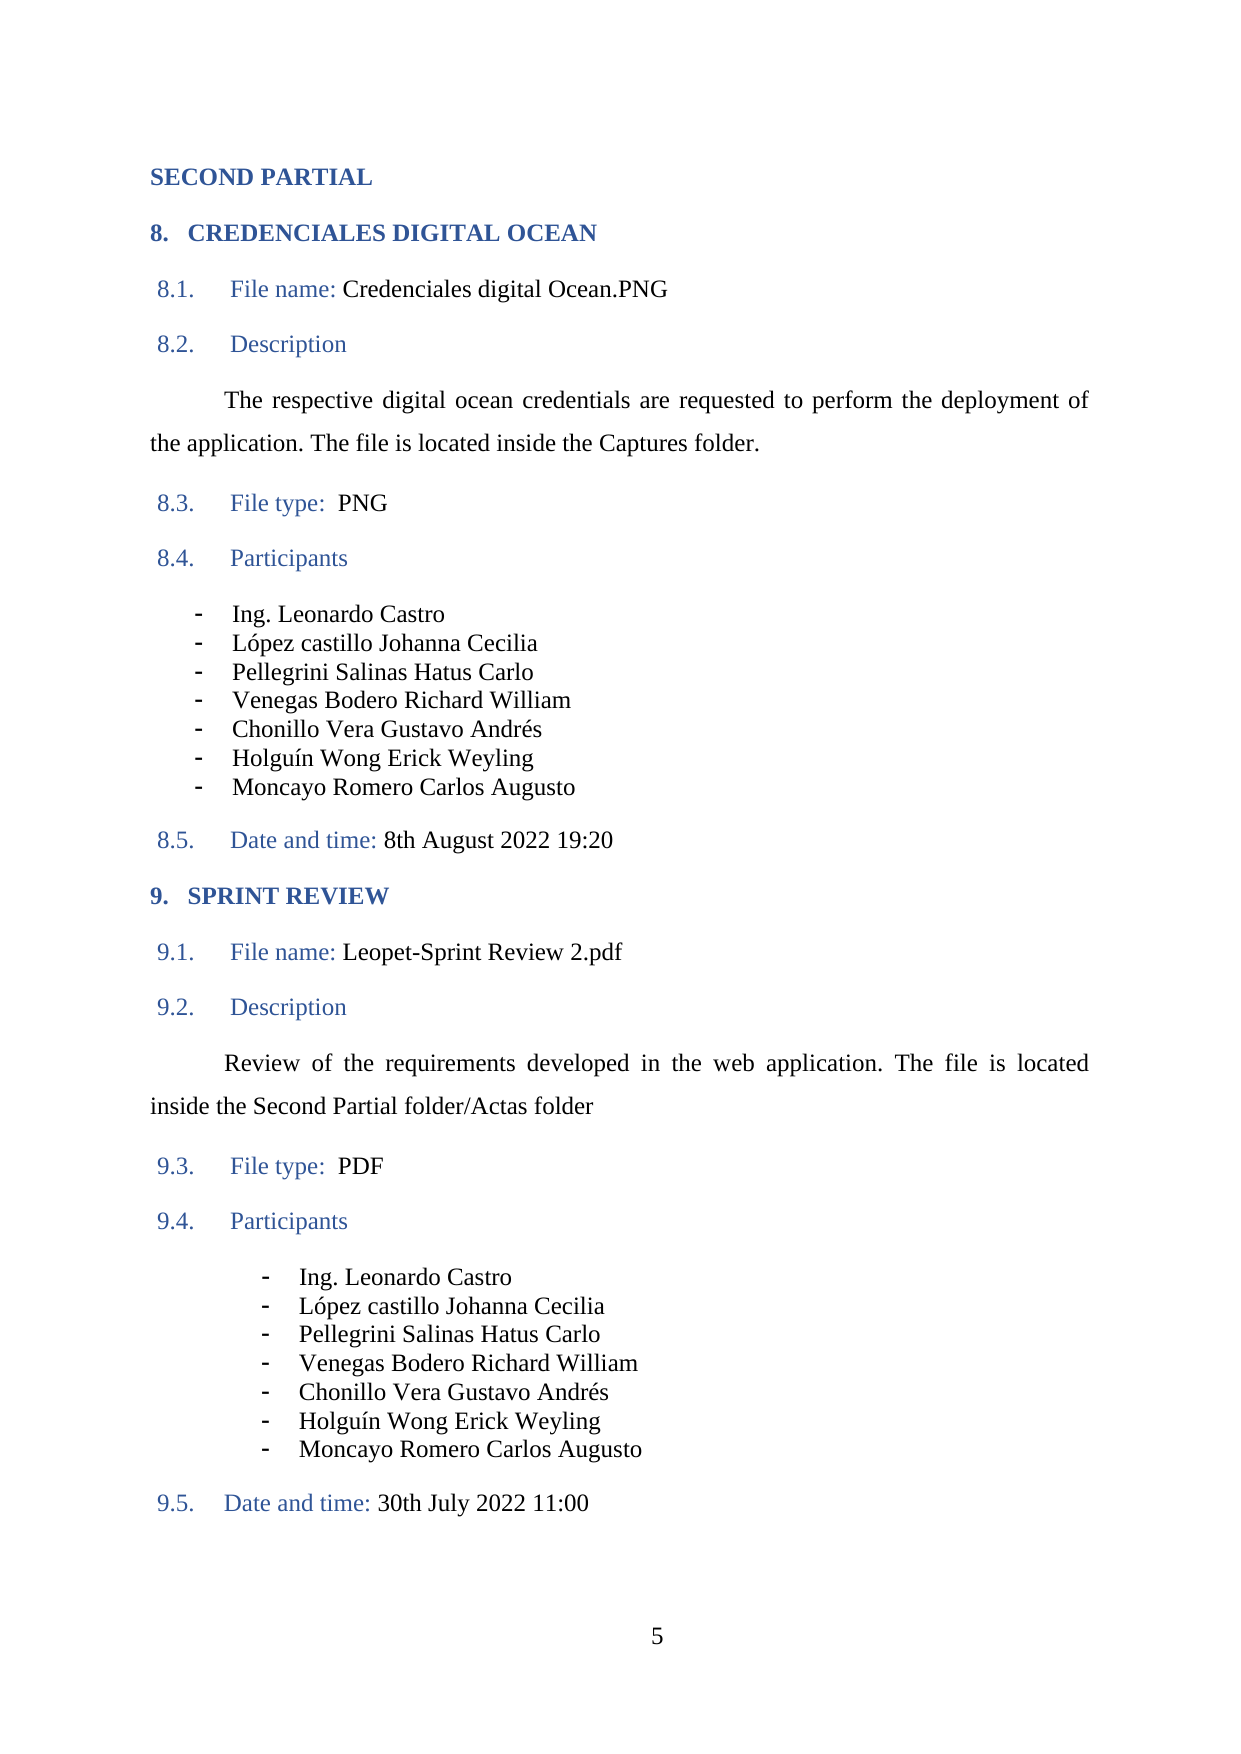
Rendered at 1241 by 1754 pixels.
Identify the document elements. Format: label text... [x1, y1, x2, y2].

list Pellegrini Salinas Hatus Carlo [194, 657, 1090, 685]
text The respective digital ocean credentials are requested to perform the deployment of the application. The file is located inside the Captures folder. [150, 385, 1090, 457]
list Holguín Wong Erick Weyling [194, 743, 1090, 772]
subtitle Description [157, 329, 1090, 358]
list Venegas Bodero Richard William [194, 685, 1090, 714]
subtitle File name: Leopet-Sprint Review 2.pdf [157, 937, 1090, 965]
subtitle Description [157, 992, 1090, 1021]
list Holguín Wong Erick Weyling [261, 1406, 1090, 1434]
list Moncayo Romero Carlos Augusto [261, 1434, 1090, 1463]
list Ing. Leonardo Castro [194, 599, 1090, 628]
list Chonillo Vera Gustavo Andrés [261, 1377, 1090, 1406]
subtitle File name: Credenciales digital Ocean.PNG [157, 274, 1090, 302]
subtitle CREDENCIALES DIGITAL OCEAN [150, 218, 1090, 247]
subtitle File type: PDF [157, 1151, 1090, 1179]
list López castillo Johanna Cecilia [261, 1291, 1090, 1319]
text SECOND PARTIAL [150, 162, 1090, 191]
subtitle Participants [157, 1206, 1090, 1235]
list Ing. Leonardo Castro [261, 1262, 1090, 1291]
list Pellegrini Salinas Hatus Carlo [261, 1319, 1090, 1348]
text Review of the requirements developed in the web application. The file is located inside the Second Partial folder/Actas folder [150, 1048, 1090, 1120]
list Chonillo Vera Gustavo Andrés [194, 714, 1090, 743]
list Venegas Bodero Richard William [261, 1348, 1090, 1377]
subtitle Participants [157, 543, 1090, 572]
subtitle SPRINT REVIEW [150, 881, 1090, 910]
subtitle Date and time: 8th August 2022 19:20 [157, 825, 1090, 854]
list Moncayo Romero Carlos Augusto [194, 772, 1090, 800]
list López castillo Johanna Cecilia [194, 628, 1090, 657]
subtitle File type: PNG [157, 488, 1090, 517]
subtitle Date and time: 30th July 2022 11:00 [157, 1488, 1090, 1517]
